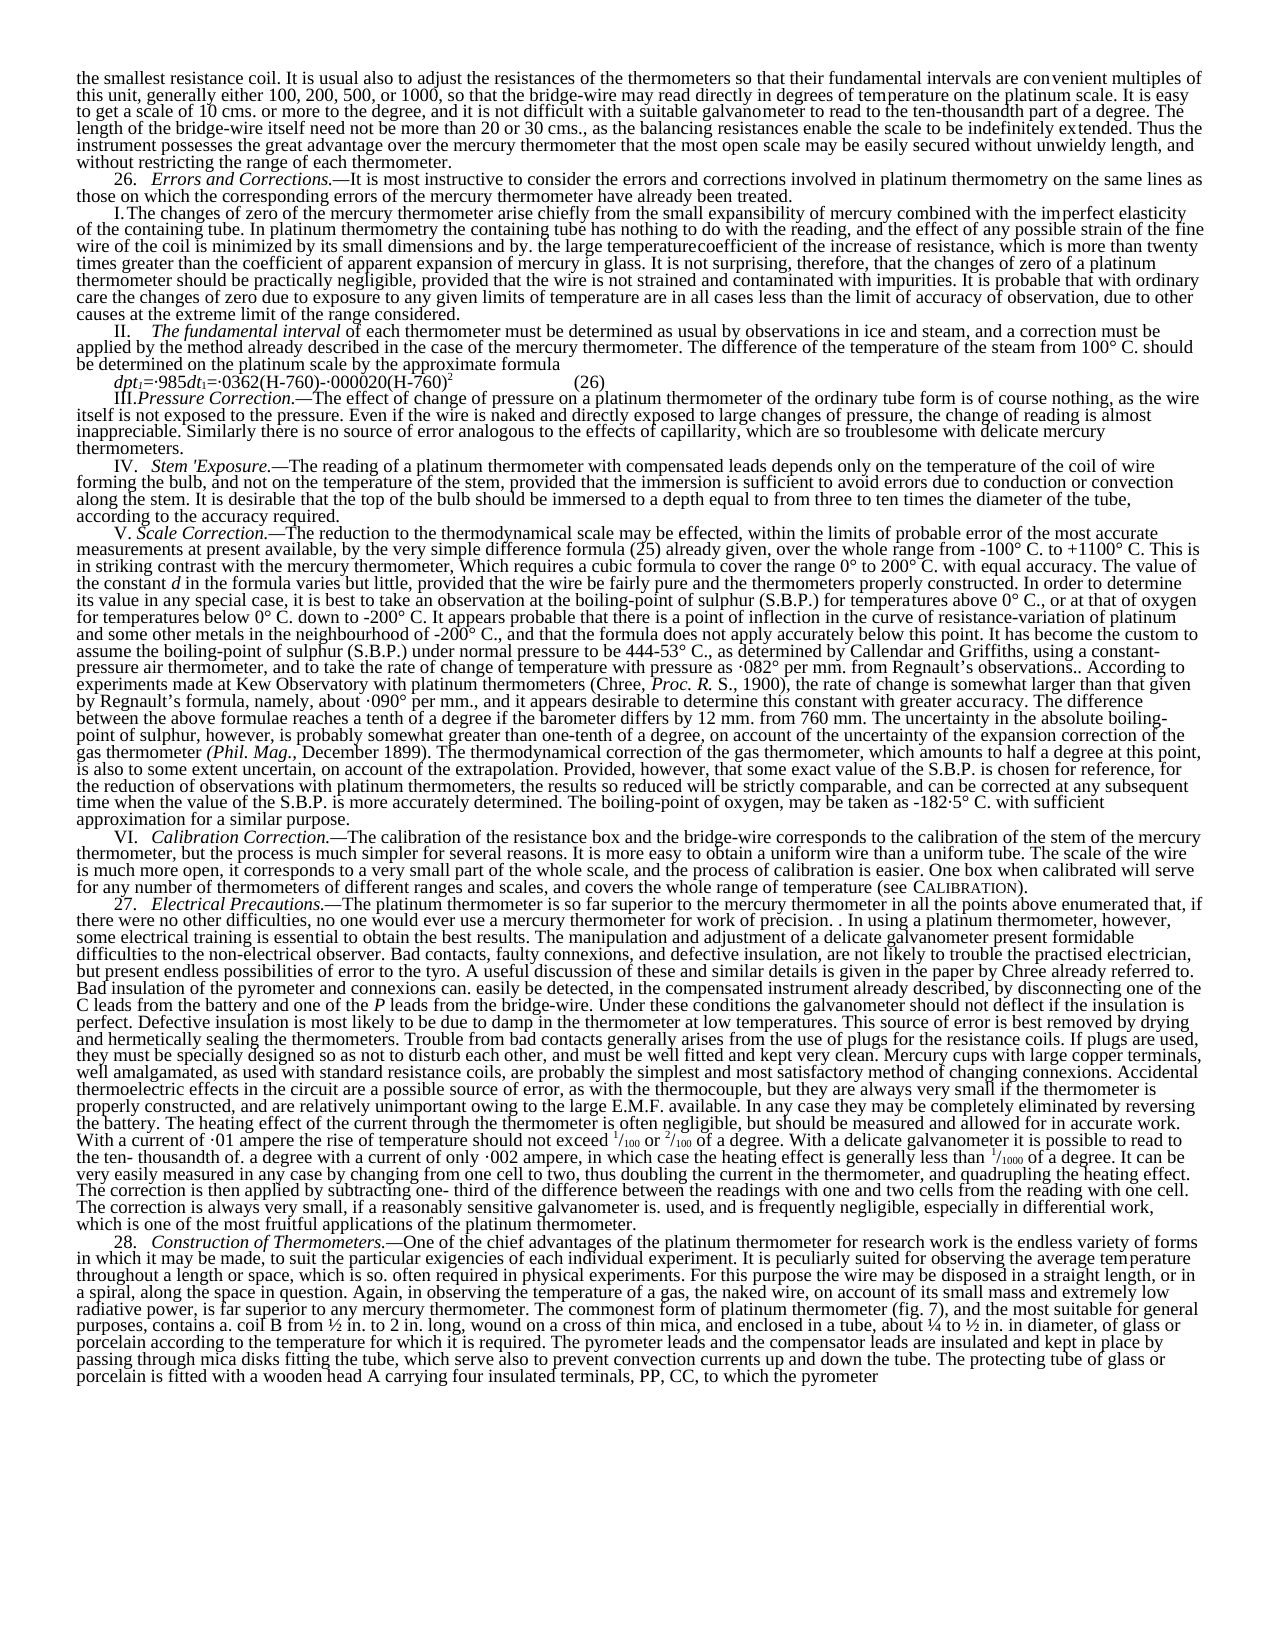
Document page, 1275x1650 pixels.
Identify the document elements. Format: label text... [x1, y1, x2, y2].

text V. Scale Correction.—The reduction to the thermodynamical scale may be effected, within the limits of probable error of the most accurate measurements at present available, by the very simple difference formula (25) already given, over the whole range from -100° C. to +1100° C. This is in striking contrast with the mercury thermometer, Which requires a cubic formula to cover the range 0° to 200° C. with equal accuracy. The value of the constant d in the formula varies but little, provided that the wire be fairly pure and the thermometers properly constructed. In order to determine its value in any special case, it is best to take an observation at the boiling-point of sulphur (S.B.P.) for temperatures above 0° C., or at that of oxygen for temperatures below 0° C. down to -200° C. It appears probable that there is a point of inflection in the curve of resistance-variation of platinum and some other metals in the neighbourhood of -200° C., and that the formula does not apply accurately below this point. It has become the custom to assume the boiling-point of sulphur (S.B.P.) under normal pressure to be 444-53° C., as determined by Callendar and Griffiths, using a constant-pressure air thermometer, and to take the rate of change of temperature with pressure as ·082° per mm. from Regnault’s observations.. According to experiments made at Kew Observatory with platinum thermometers (Chree, Proc. R. S., 1900), the rate of change is somewhat larger than that given by Regnault’s formula, namely, about ·090° per mm., and it appears desirable to determine this constant with greater accuracy. The difference between the above formulae reaches a tenth of a degree if the barometer differs by 12 mm. from 760 mm. The uncertainty in the absolute boiling-point of sulphur, however, is probably somewhat greater than one-tenth of a degree, on account of the uncertainty of the expansion correction of the gas thermometer (Phil. Mag., December 1899). The thermodynamical correction of the gas thermometer, which amounts to half a degree at this point, is also to some extent uncertain, on account of the extrapolation. Provided, however, that some exact value of the S.B.P. is chosen for reference, for the reduction of observations with platinum thermometers, the results so reduced will be strictly comparable, and can be corrected at any subsequent time when the value of the S.B.P. is more accurately determined. The boiling-point of oxygen, may be taken as -182∙5° C. with sufficient approximation for a similar purpose. [76, 526, 1205, 830]
text VI. Calibration Correction.—The calibration of the resistance box and the bridge-wire corresponds to the calibration of the stem of the mercury thermometer, but the process is much simpler for several reasons. It is more easy to obtain a uniform wire than a uniform tube. The scale of the wire is much more open, it corresponds to a very small part of the whole scale, and the process of calibration is easier. One box when calibrated will serve for any number of thermometers of different ranges and scales, and covers the whole range of temperature (see Calibration). [76, 830, 1205, 897]
text II. The fundamental interval of each thermometer must be determined as usual by observations in ice and steam, and a correction must be applied by the method already described in the case of the mercury thermometer. The difference of the temperature of the steam from 100° C. should be determined on the platinum scale by the approximate formula [76, 324, 1205, 375]
text III. Pressure Correction.—The effect of change of pressure on a platinum thermometer of the ordinary tube form is of course nothing, as the wire itself is not exposed to the pressure. Even if the wire is naked and directly exposed to large changes of pressure, the change of reading is almost inappreciable. Similarly there is no source of error analogous to the effects of capillarity, which are so troublesome with delicate mercury thermometers. [76, 391, 1205, 459]
text 28. Construction of Thermometers.—One of the chief advantages of the platinum thermometer for research work is the endless variety of forms in which it may be made, to suit the particular exigencies of each individual experiment. It is peculiarly suited for observing the average temperature throughout a length or space, which is so. often required in physical experiments. For this purpose the wire may be disposed in a straight length, or in a spiral, along the space in question. Again, in observing the temperature of a gas, the naked wire, on account of its small mass and extremely low radiative power, is far superior to any mercury thermometer. The commonest form of platinum thermometer (fig. 7), and the most suitable for general purposes, contains a. coil B from ½ in. to 2 in. long, wound on a cross of thin mica, and enclosed in a tube, about ¼ to ½ in. in diameter, of glass or porcelain according to the temperature for which it is required. The pyrometer leads and the compensator leads are insulated and kept in place by passing through mica disks fitting the tube, which serve also to prevent convection currents up and down the tube. The protecting tube of glass or porcelain is fitted with a wooden head A carrying four insulated terminals, PP, CC, to which the pyrometer [76, 1235, 1205, 1386]
text IV. Stem 'Exposure.—The reading of a platinum thermometer with compensated leads depends only on the temperature of the coil of wire forming the bulb, and not on the temperature of the stem, provided that the immersion is sufficient to avoid errors due to conduction or convection along the stem. It is desirable that the top of the bulb should be immersed to a depth equal to from three to ten times the diameter of the tube, according to the accuracy required. [76, 459, 1205, 526]
text 26. Errors and Corrections.—It is most instructive to consider the errors and corrections involved in platinum thermometry on the same lines as those on which the corresponding errors of the mercury thermometer have already been treated. [76, 172, 1205, 206]
text the smallest resistance coil. It is usual also to adjust the resistances of the thermometers so that their fundamental intervals are convenient multiples of this unit, generally either 100, 200, 500, or 1000, so that the bridge-wire may read directly in degrees of temperature on the platinum scale. It is easy to get a scale of 10 cms. or more to the degree, and it is not difficult with a suitable galvanometer to read to the ten-thousandth part of a degree. The length of the bridge-wire itself need not be more than 20 or 30 cms., as the balancing resistances enable the scale to be indefinitely extended. Thus the instrument possesses the great advantage over the mercury thermometer that the most open scale may be easily secured without unwieldy length, and without restricting the range of each thermometer. [76, 71, 1205, 172]
text 27. Electrical Precautions.—The platinum thermometer is so far superior to the mercury thermometer in all the points above enumerated that, if there were no other difficulties, no one would ever use a mercury thermometer for work of precision. . In using a platinum thermometer, however, some electrical training is essential to obtain the best results. The manipulation and adjustment of a delicate galvanometer present formidable difficulties to the non-electrical observer. Bad contacts, faulty connexions, and defective insulation, are not likely to trouble the practised electrician, but present endless possibilities of error to the tyro. A useful discussion of these and similar details is given in the paper by Chree already referred to. Bad insulation of the pyrometer and connexions can. easily be detected, in the compensated instrument already described, by disconnecting one of the C leads from the battery and one of the P leads from the bridge-wire. Under these conditions the galvanometer should not deflect if the insulation is perfect. Defective insulation is most likely to be due to damp in the thermometer at low temperatures. This source of error is best removed by drying and hermetically sealing the thermometers. Trouble from bad contacts generally arises from the use of plugs for the resistance coils. If plugs are used, they must be specially designed so as not to disturb each other, and must be well fitted and kept very clean. Mercury cups with large copper terminals, well amalgamated, as used with standard resistance coils, are probably the simplest and most satisfactory method of changing connexions. Accidental thermoelectric effects in the circuit are a possible source of error, as with the thermocouple, but they are always very small if the thermometer is properly constructed, and are relatively unimportant owing to the large E.M.F. available. In any case they may be completely eliminated by reversing the battery. The heating effect of the current through the thermometer is often negligible, but should be measured and allowed for in accurate work. With a current of ·01 ampere the rise of temperature should not exceed 1/100 or 2/100 of a degree. With a delicate galvanometer it is possible to read to the ten- thousandth of. a degree with a current of only ·002 ampere, in which case the heating effect is generally less than 1/1000 of a degree. It can be very easily measured in any case by changing from one cell to two, thus doubling the current in the thermometer, and quadrupling the heating effect. The correction is then applied by subtracting one- third of the difference between the readings with one and two cells from the reading with one cell. The correction is always very small, if a reasonably sensitive galvanometer is. used, and is frequently negligible, especially in differential work, which is one of the most fruitful applications of the platinum thermometer. [76, 897, 1205, 1235]
text I. The changes of zero of the mercury thermometer arise chiefly from the small expansibility of mercury combined with the imperfect elasticity of the containing tube. In platinum thermometry the containing tube has nothing to do with the reading, and the effect of any possible strain of the fine wire of the coil is minimized by its small dimensions and by. the large temperaturecoefficient of the increase of resistance, which is more than twenty times greater than the coefficient of apparent expansion of mercury in glass. It is not surprising, therefore, that the changes of zero of a platinum thermometer should be practically negligible, provided that the wire is not strained and contaminated with impurities. It is probable that with ordinary care the changes of zero due to exposure to any given limits of temperature are in all cases less than the limit of accuracy of observation, due to other causes at the extreme limit of the range considered. [76, 206, 1205, 324]
text dpt1=∙985dt1=∙0362(H-760)-∙000020(H-760)2 (26) [76, 375, 1205, 391]
